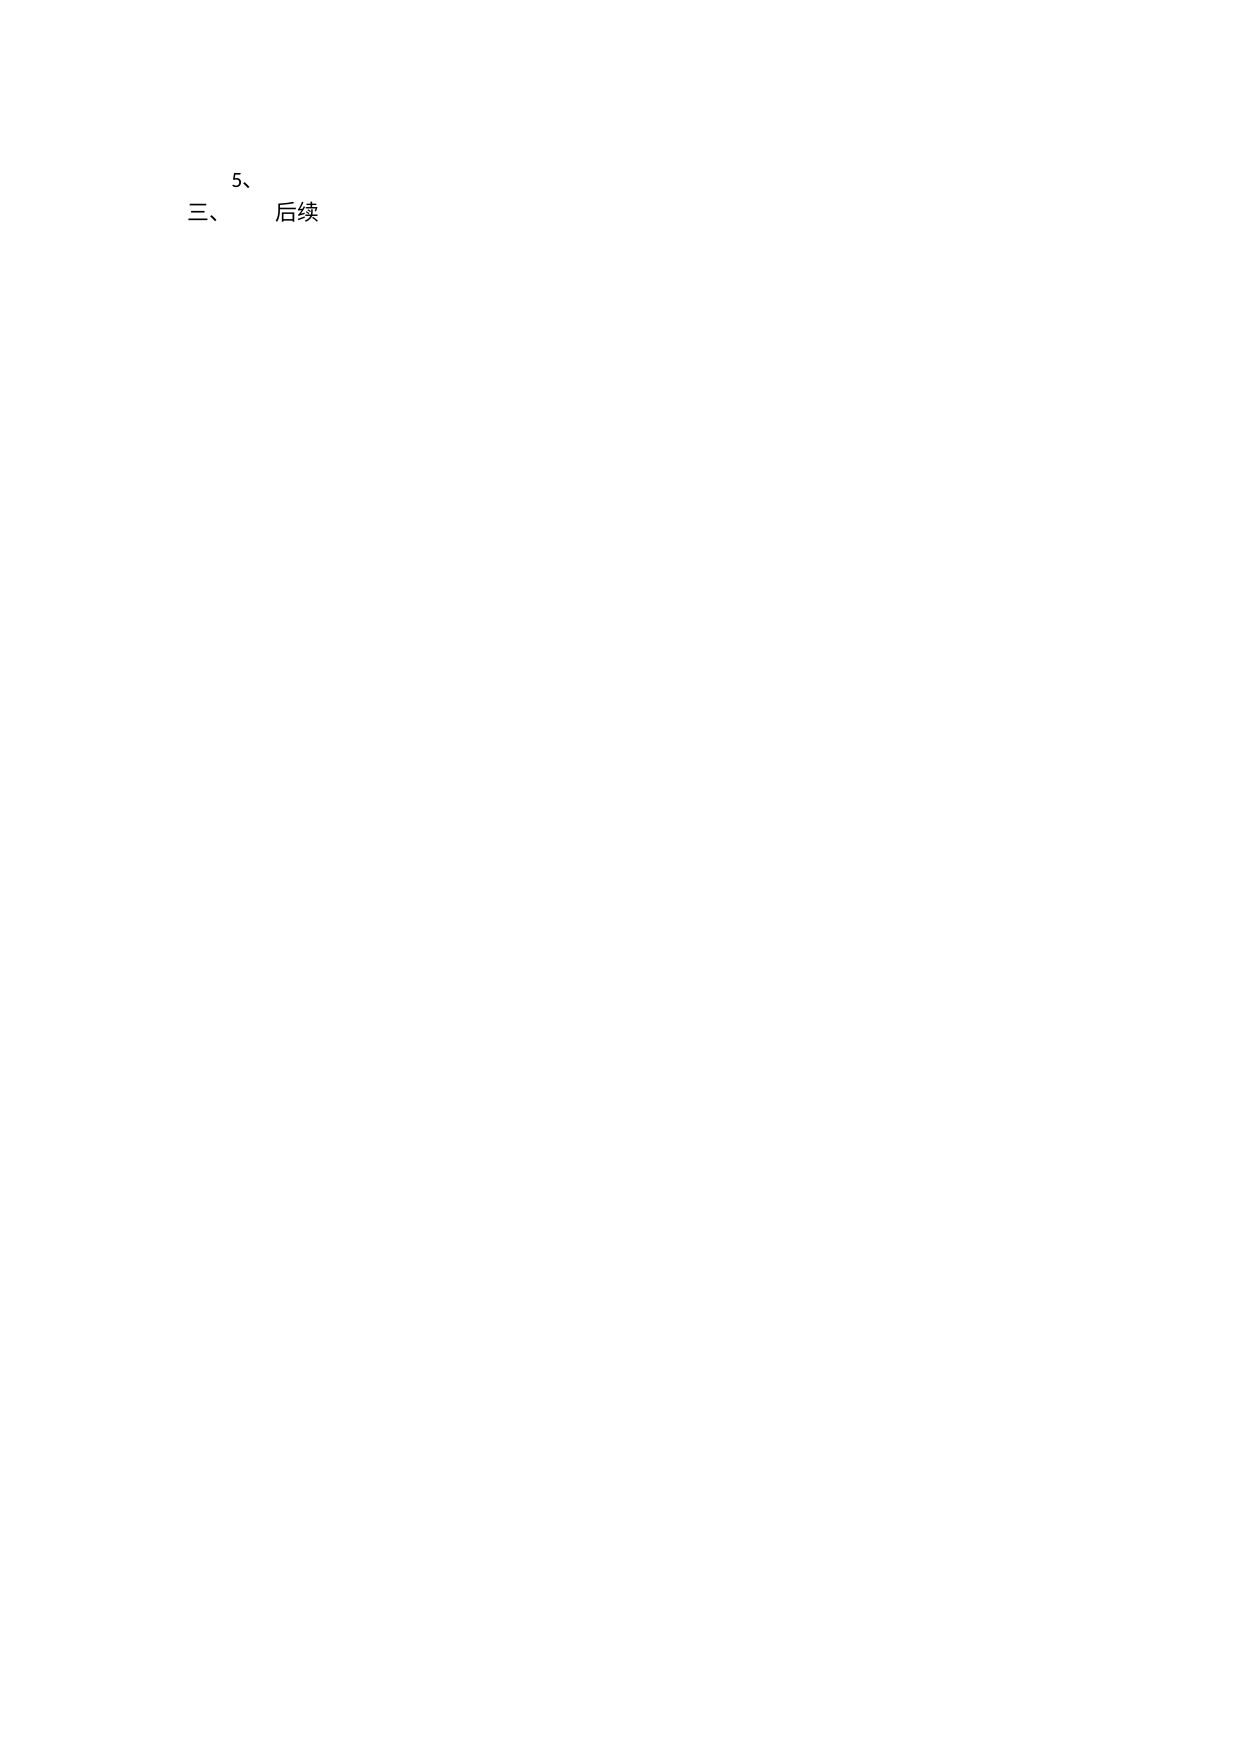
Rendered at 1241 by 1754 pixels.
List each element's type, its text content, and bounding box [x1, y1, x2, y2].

list 后续 [187, 194, 1053, 227]
